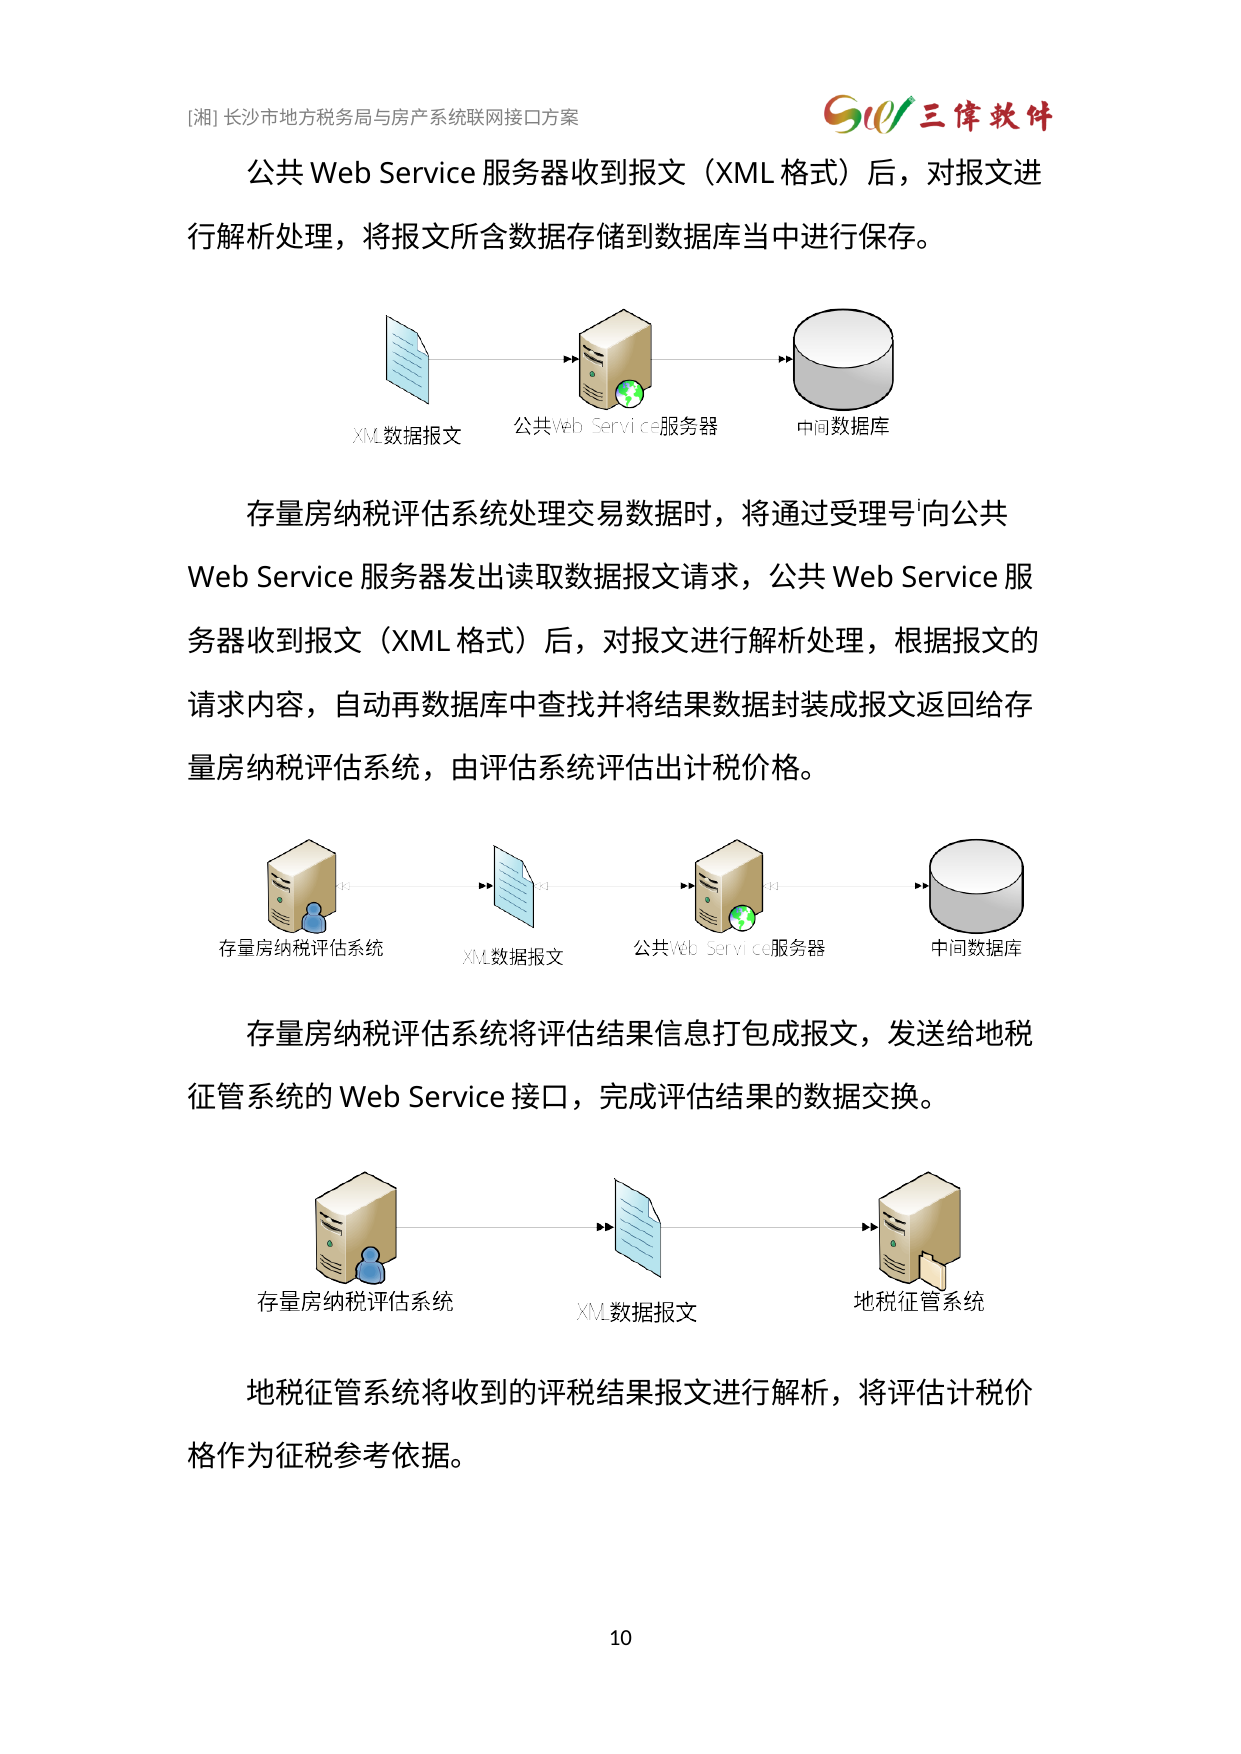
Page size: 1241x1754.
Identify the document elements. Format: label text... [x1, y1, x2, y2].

text 存量房纳税评估系统将评估结果信息打包成报文，发送给地税征管系统的Web Service接口，完成评估结果的数据交换。 [187, 1010, 1053, 1116]
text 公共Web Service服务器收到报文（XML格式）后，对报文进行解析处理，将报文所含数据存储到数据库当中进行保存。 [187, 150, 1053, 256]
picture [822, 90, 1054, 136]
text 地税征管系统将收到的评税结果报文进行解析，将评估计税价格作为征税参考依据。 [187, 1369, 1053, 1475]
text 存量房纳税评估系统处理交易数据时，将通过受理号向公共Web Service服务器发出读取数据报文请求，公共Web Service服务器收到报文（XML格式）后，对报文进行解析处理，根据报文的请求内容，自动再数据库中查找并将结果数据封装成报文返回给存量房纳税评估系统，由评估系统评估出计税价格。 [187, 490, 1053, 787]
